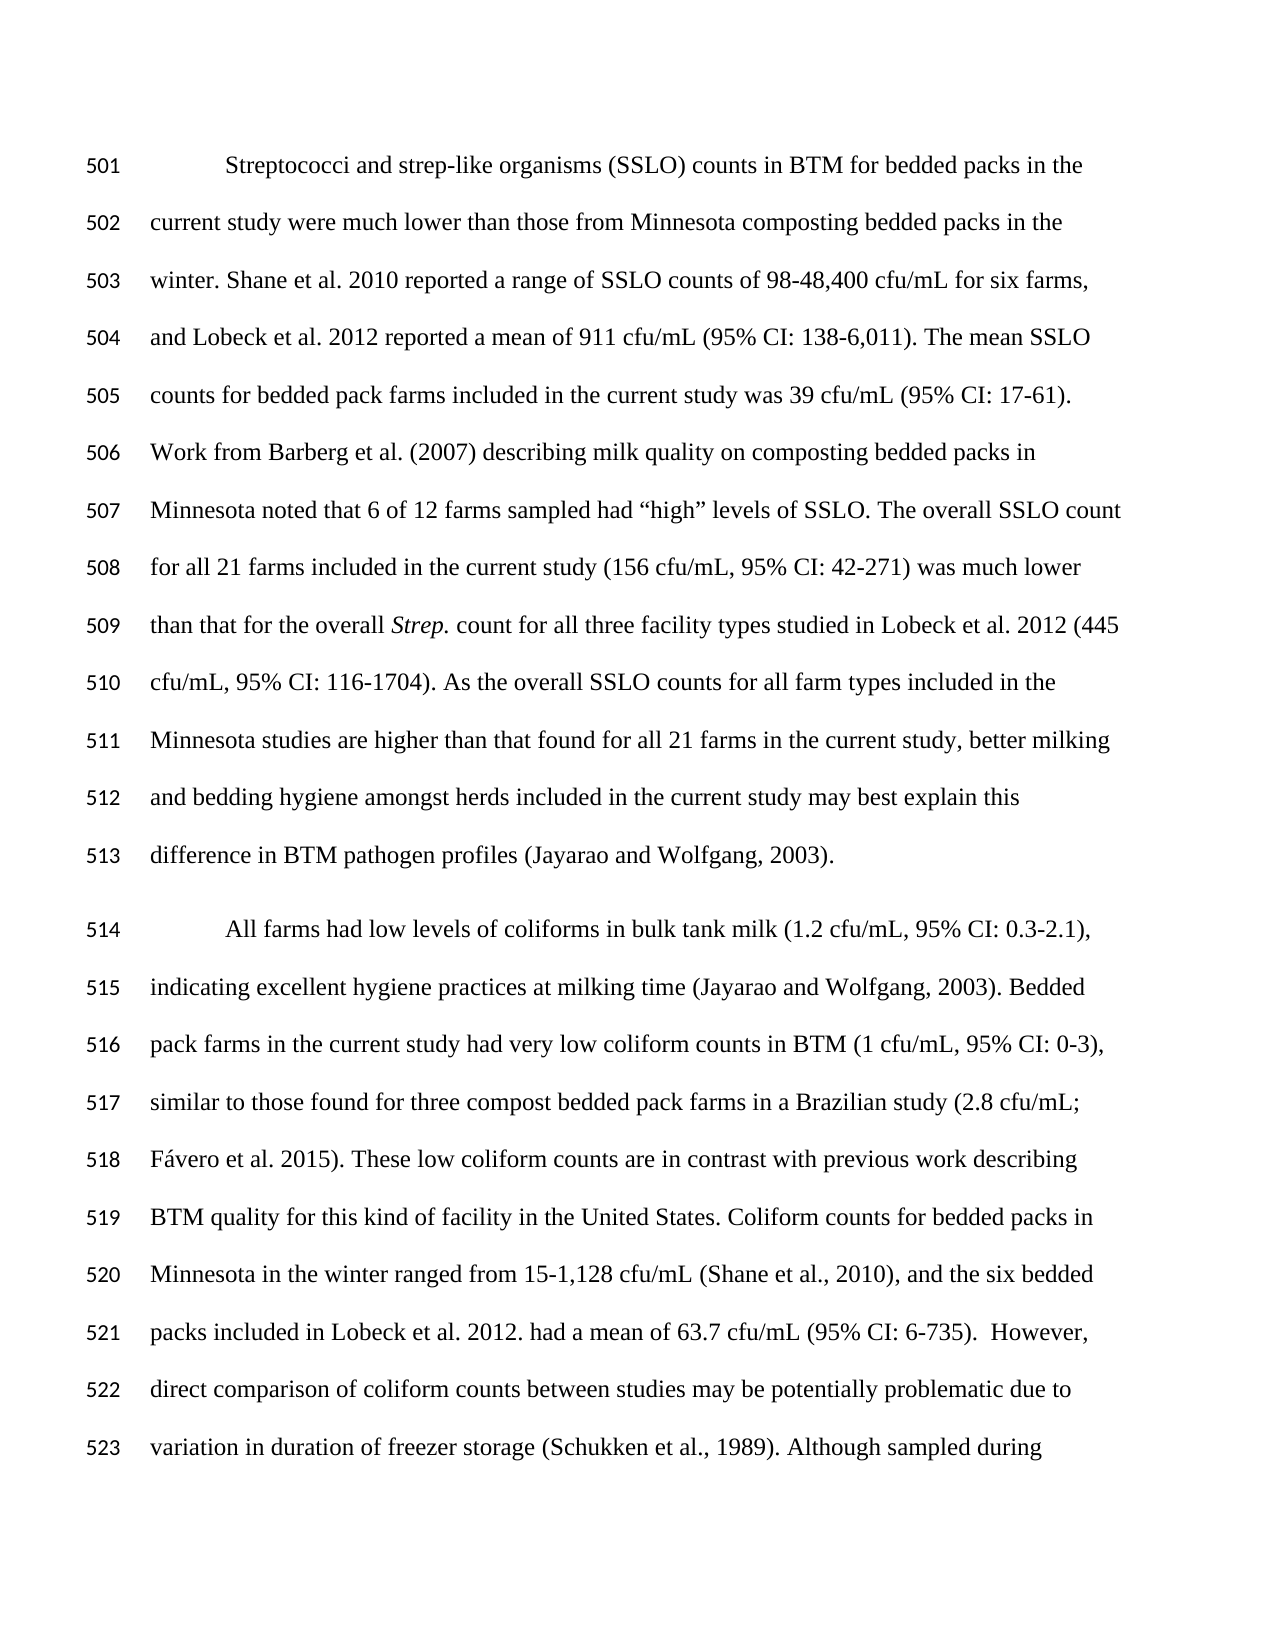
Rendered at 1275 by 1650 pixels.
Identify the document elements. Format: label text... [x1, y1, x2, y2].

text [150, 914, 1125, 1460]
text Streptococci and strep-like organisms (SSLO) counts in BTM for bedded packs in the current study were much lower than those from Minnesota composting bedded packs in the winter. Shane et al. 2010 reported a range of SSLO counts of 98-48,400 cfu/mL for six farms, and Lobeck et al. 2012 reported a mean of 911 cfu/mL (95% CI: 138-6,011). The mean SSLO counts for bedded pack farms included in the current study was 39 cfu/mL (95% CI: 17-61). Work from Barberg et al. (2007) describing milk quality on composting bedded packs in Minnesota noted that 6 of 12 farms sampled had “high” levels of SSLO. The overall SSLO count for all 21 farms included in the current study (156 cfu/mL, 95% CI: 42-271) was much lower than that for the overall Strep. count for all three facility types studied in Lobeck et al. 2012 (445 cfu/mL, 95% CI: 116-1704). As the overall SSLO counts for all farm types included in the Minnesota studies are higher than that found for all 21 farms in the current study, better milking and bedding hygiene amongst herds included in the current study may best explain this difference in BTM pathogen profiles (Jayarao and Wolfgang, 2003). [150, 150, 1125, 869]
